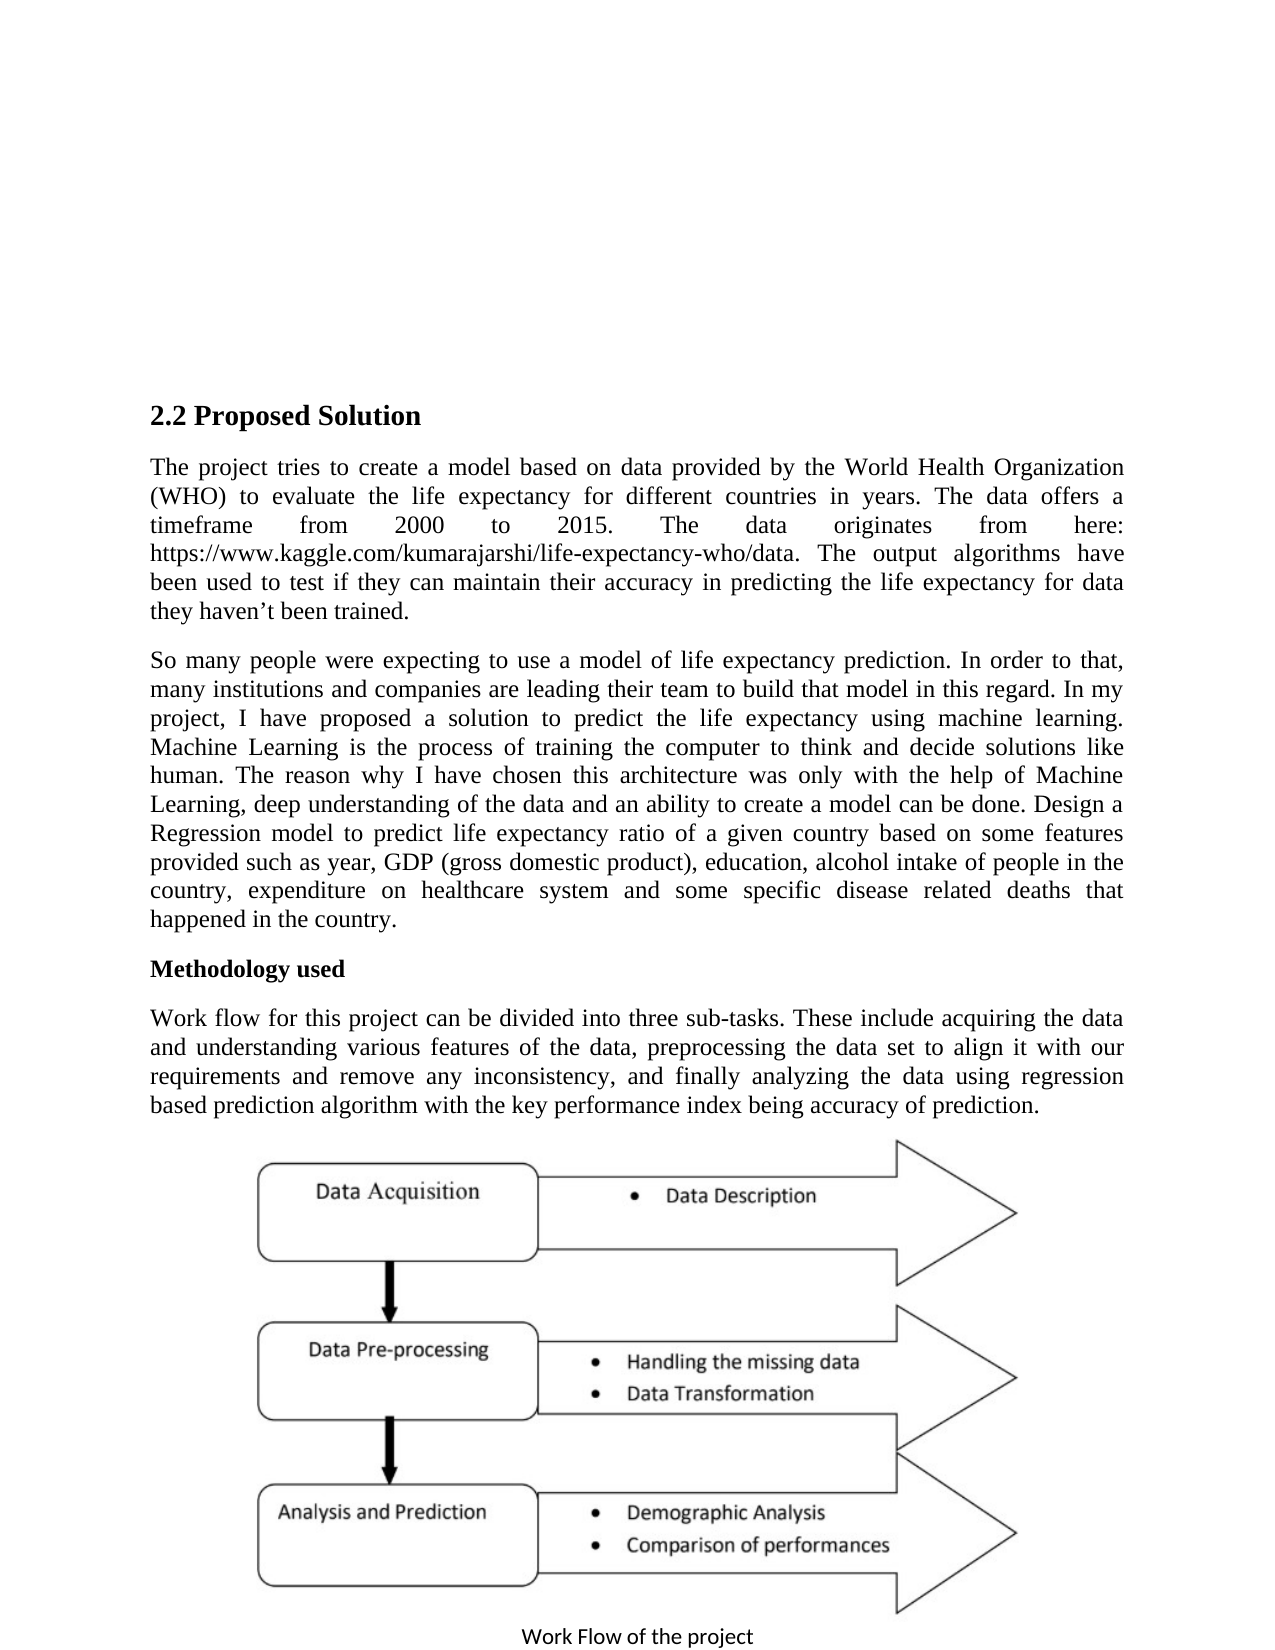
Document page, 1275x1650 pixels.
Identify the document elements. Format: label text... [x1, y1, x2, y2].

text Work flow for this project can be divided into three sub-tasks. These include acquiring the data and understanding various features of the data, preprocessing the data set to align it with our requirements and remove any inconsistency, and finally analyzing the data using regression based prediction algorithm with the key performance index being accuracy of prediction. [150, 1003, 1125, 1118]
text Methodology used [150, 954, 1125, 983]
text 2.2 Proposed Solution [150, 398, 1125, 431]
text The project tries to create a model based on data provided by the World Health Organization (WHO) to evaluate the life expectancy for different countries in years. The data offers a timeframe from 2000 to 2015. The data originates from here: https://www.kaggle.com/kumarajarshi/life-expectancy-who/data. The output algorithms have been used to test if they can maintain their accuracy in predicting the life expectancy for data they haven’t been trained. [150, 452, 1125, 625]
text So many people were expecting to use a model of life expectancy prediction. In order to that, many institutions and companies are leading their team to build that model in this regard. In my project, I have proposed a solution to predict the life expectancy using machine learning. Machine Learning is the process of training the computer to think and decide solutions like human. The reason why I have chosen this architecture was only with the help of Machine Learning, deep understanding of the data and an ability to create a model can be done. Design a Regression model to predict life expectancy ratio of a given country based on some features provided such as year, GDP (gross domestic product), education, alcohol intake of people in the country, expenditure on healthcare system and some specific disease related deaths that happened in the country. [150, 646, 1125, 933]
picture [256, 1137, 1019, 1622]
